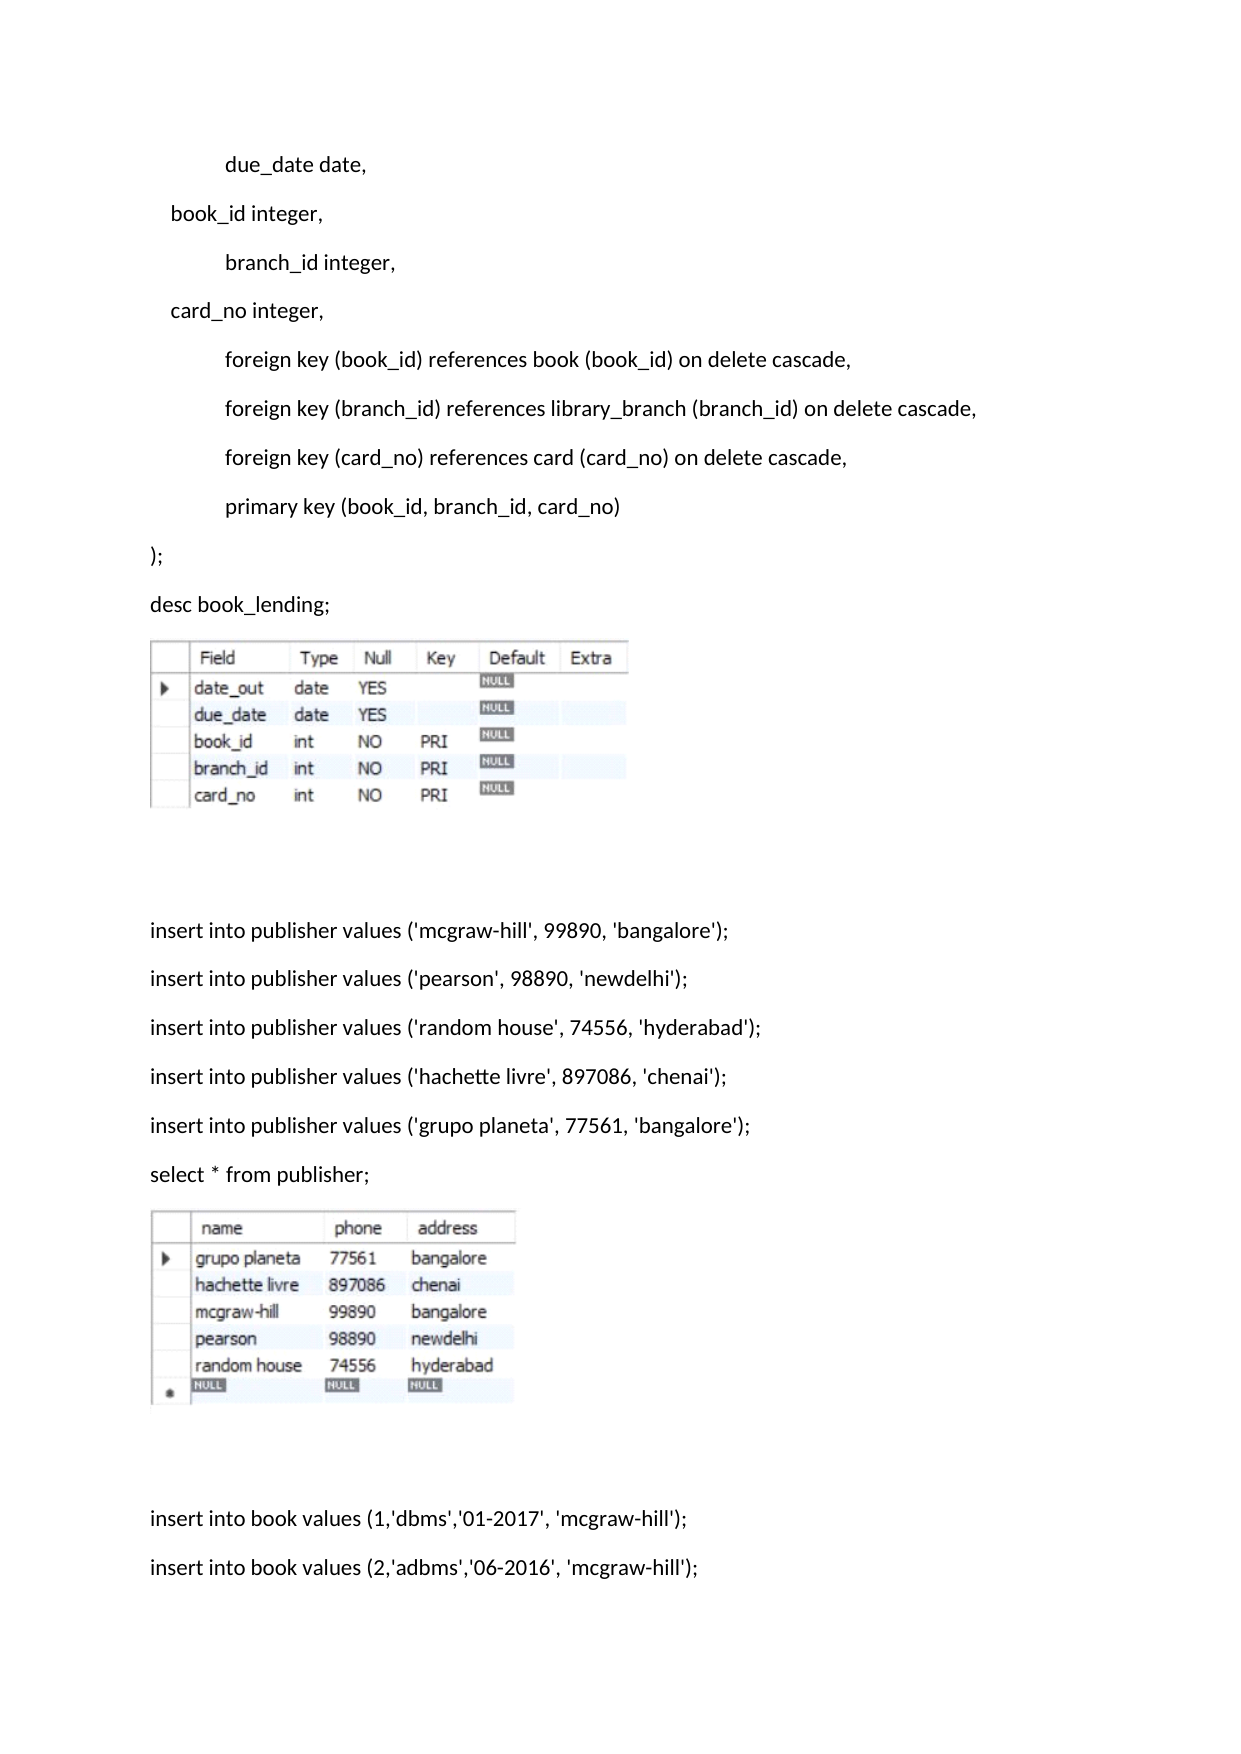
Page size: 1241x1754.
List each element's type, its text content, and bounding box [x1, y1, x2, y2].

text select * from publisher; [150, 1160, 1090, 1188]
text branch_id integer, [150, 248, 1090, 276]
text foreign key (book_id) references book (book_id) on delete cascade, [150, 345, 1090, 373]
picture [150, 1208, 522, 1414]
text insert into publisher values ('pearson', 98890, 'newdelhi'); [150, 964, 1090, 993]
text card_no integer, [150, 297, 1090, 324]
text primary key (book_id, branch_id, card_no) [150, 492, 1090, 520]
text foreign key (card_no) references card (card_no) on delete cascade, [150, 443, 1090, 471]
text ); [150, 541, 1090, 569]
text foreign key (branch_id) references library_branch (branch_id) on delete cascade, [150, 394, 1090, 422]
text book_id integer, [150, 199, 1090, 227]
text insert into publisher values ('random house', 74556, 'hyderabad'); [150, 1013, 1090, 1041]
text insert into publisher values ('grupo planeta', 77561, 'bangalore'); [150, 1111, 1090, 1139]
text desc book_lending; [150, 590, 1090, 618]
text insert into book values (2,'adbms','06-2016', 'mcgraw-hill'); [150, 1553, 1090, 1581]
text insert into book values (1,'dbms','01-2017', 'mcgraw-hill'); [150, 1504, 1090, 1532]
picture [150, 638, 629, 826]
text insert into publisher values ('mcgraw-hill', 99890, 'bangalore'); [150, 916, 1090, 944]
text insert into publisher values ('hachette livre', 897086, 'chenai'); [150, 1062, 1090, 1090]
text due_date date, [150, 150, 1090, 178]
